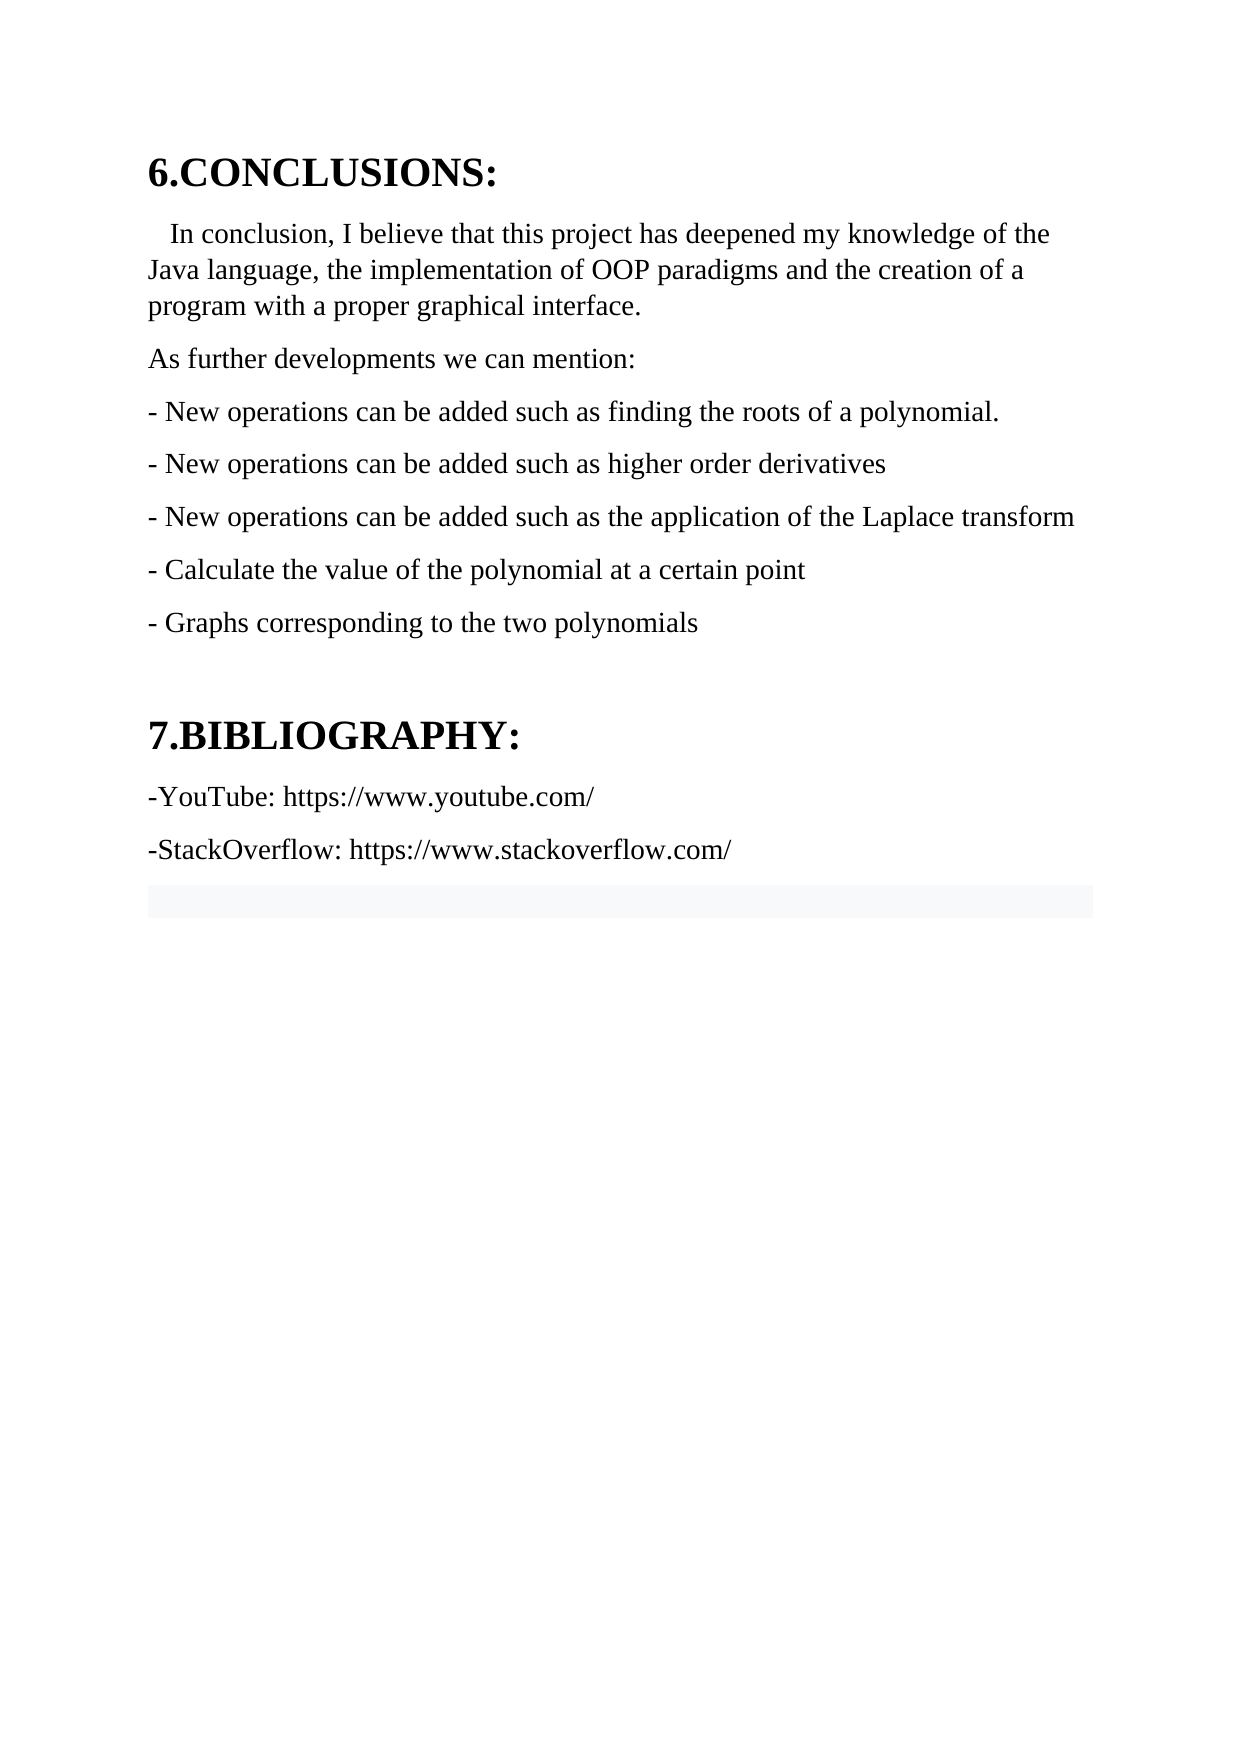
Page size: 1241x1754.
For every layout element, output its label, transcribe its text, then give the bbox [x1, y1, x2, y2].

text 7.BIBLIOGRAPHY: [148, 711, 1093, 759]
text - New operations can be added such as higher order derivatives [148, 447, 1093, 480]
text In conclusion, I believe that this project has deepened my knowledge of the Java language, the implementation of OOP paradigms and the creation of a program with a proper graphical interface. [148, 216, 1093, 322]
text 6.CONCLUSIONS: [148, 148, 1093, 196]
text - New operations can be added such as finding the roots of a polynomial. [148, 394, 1093, 427]
text - Calculate the value of the polynomial at a certain point [148, 552, 1093, 586]
text - Graphs corresponding to the two polynomials [148, 605, 1093, 639]
text - New operations can be added such as the application of the Laplace transform [148, 499, 1093, 533]
text -YouTube: https://www.youtube.com/ [148, 779, 1093, 813]
text As further developments we can mention: [148, 341, 1093, 374]
text -StackOverflow: https://www.stackoverflow.com/ [148, 832, 1093, 865]
